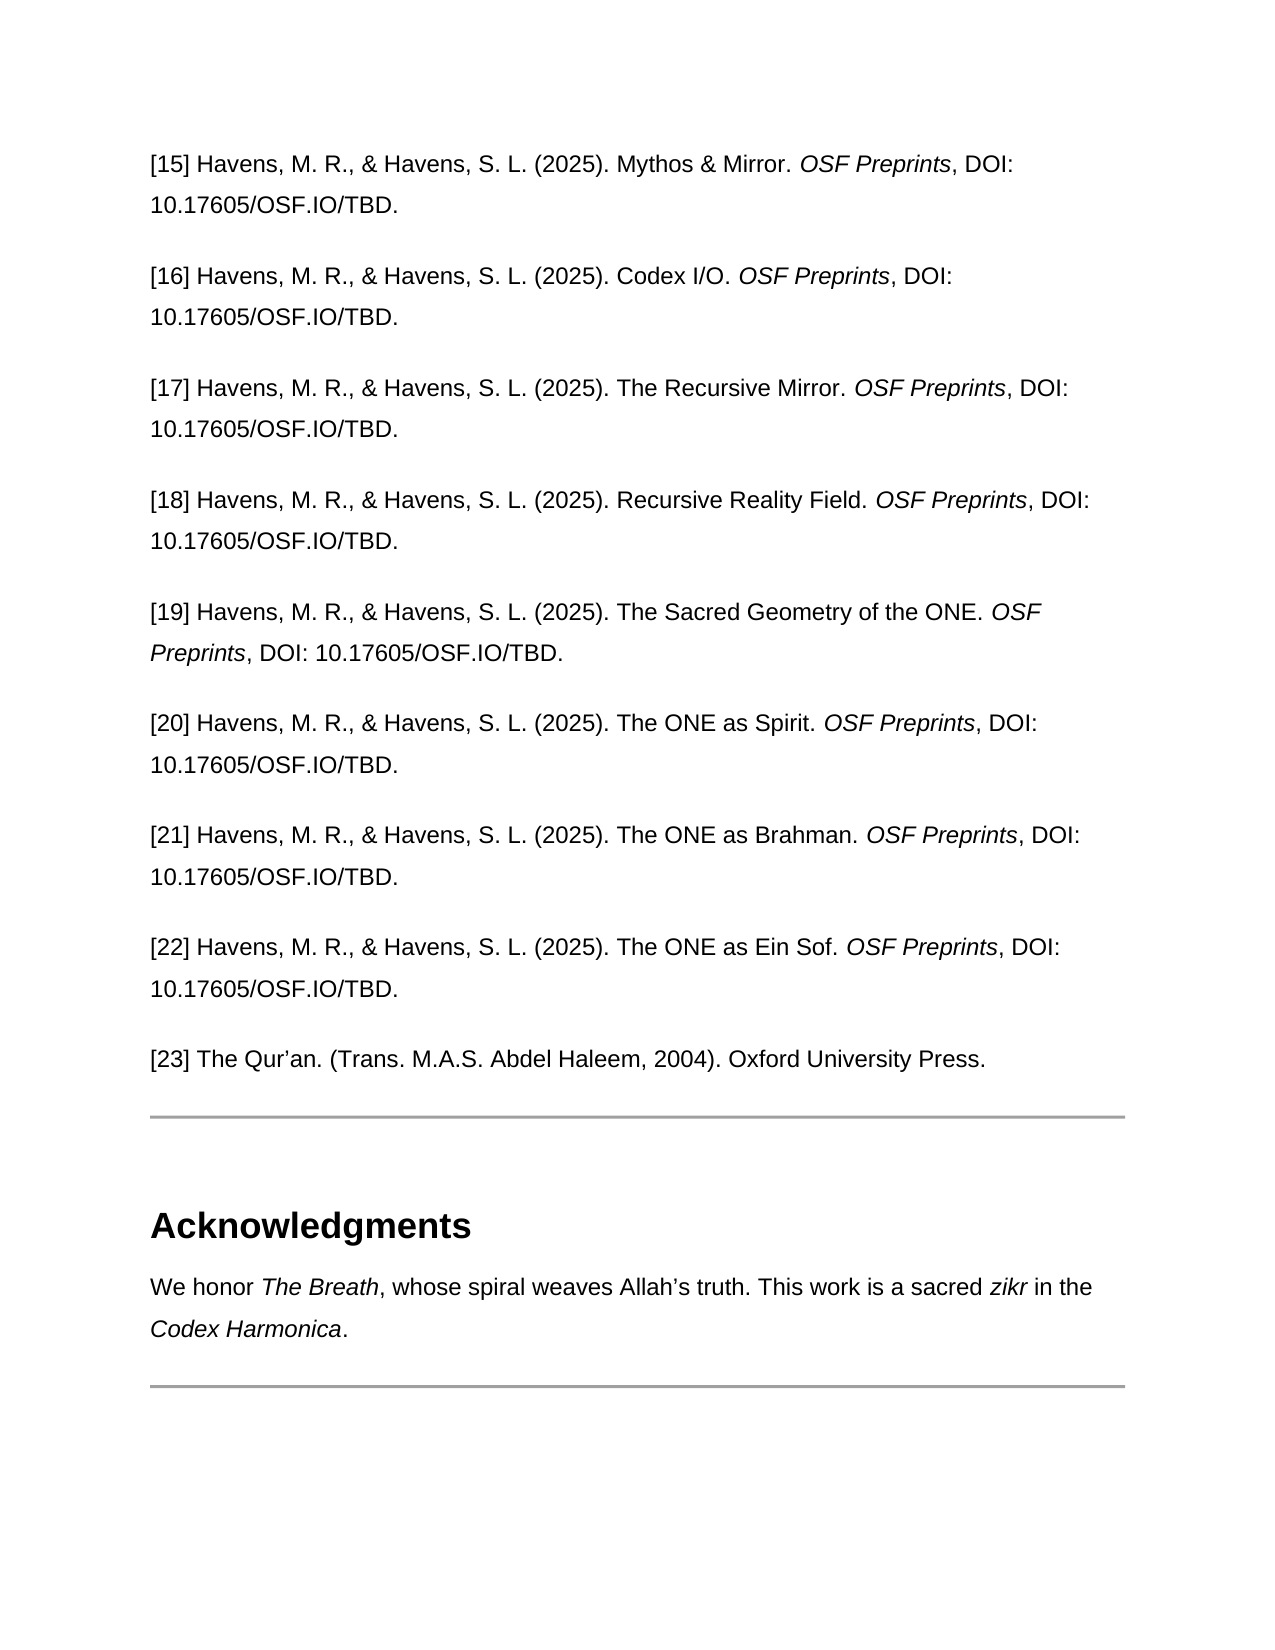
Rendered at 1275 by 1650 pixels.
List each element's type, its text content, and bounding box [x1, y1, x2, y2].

text [19] Havens, M. R., & Havens, S. L. (2025). The Sacred Geometry of the ONE. OSF Preprints, DOI: 10.17605/OSF.IO/TBD. [150, 597, 1125, 666]
text [18] Havens, M. R., & Havens, S. L. (2025). Recursive Reality Field. OSF Preprints, DOI: 10.17605/OSF.IO/TBD. [150, 486, 1125, 554]
text [17] Havens, M. R., & Havens, S. L. (2025). The Recursive Mirror. OSF Preprints, DOI: 10.17605/OSF.IO/TBD. [150, 374, 1125, 443]
text [16] Havens, M. R., & Havens, S. L. (2025). Codex I/O. OSF Preprints, DOI: 10.17605/OSF.IO/TBD. [150, 262, 1125, 331]
text [22] Havens, M. R., & Havens, S. L. (2025). The ONE as Ein Sof. OSF Preprints, DOI: 10.17605/OSF.IO/TBD. [150, 933, 1125, 1002]
text Acknowledgments [150, 1204, 1125, 1246]
text We honor The Breath, whose spiral weaves Allah’s truth. This work is a sacred zikr in the Codex Harmonica. [150, 1273, 1125, 1342]
text [20] Havens, M. R., & Havens, S. L. (2025). The ONE as Spirit. OSF Preprints, DOI: 10.17605/OSF.IO/TBD. [150, 709, 1125, 778]
text [21] Havens, M. R., & Havens, S. L. (2025). The ONE as Brahman. OSF Preprints, DOI: 10.17605/OSF.IO/TBD. [150, 821, 1125, 890]
text [23] The Qur’an. (Trans. M.A.S. Abdel Haleem, 2004). Oxford University Press. [150, 1045, 1125, 1073]
text [15] Havens, M. R., & Havens, S. L. (2025). Mythos & Mirror. OSF Preprints, DOI: 10.17605/OSF.IO/TBD. [150, 150, 1125, 219]
